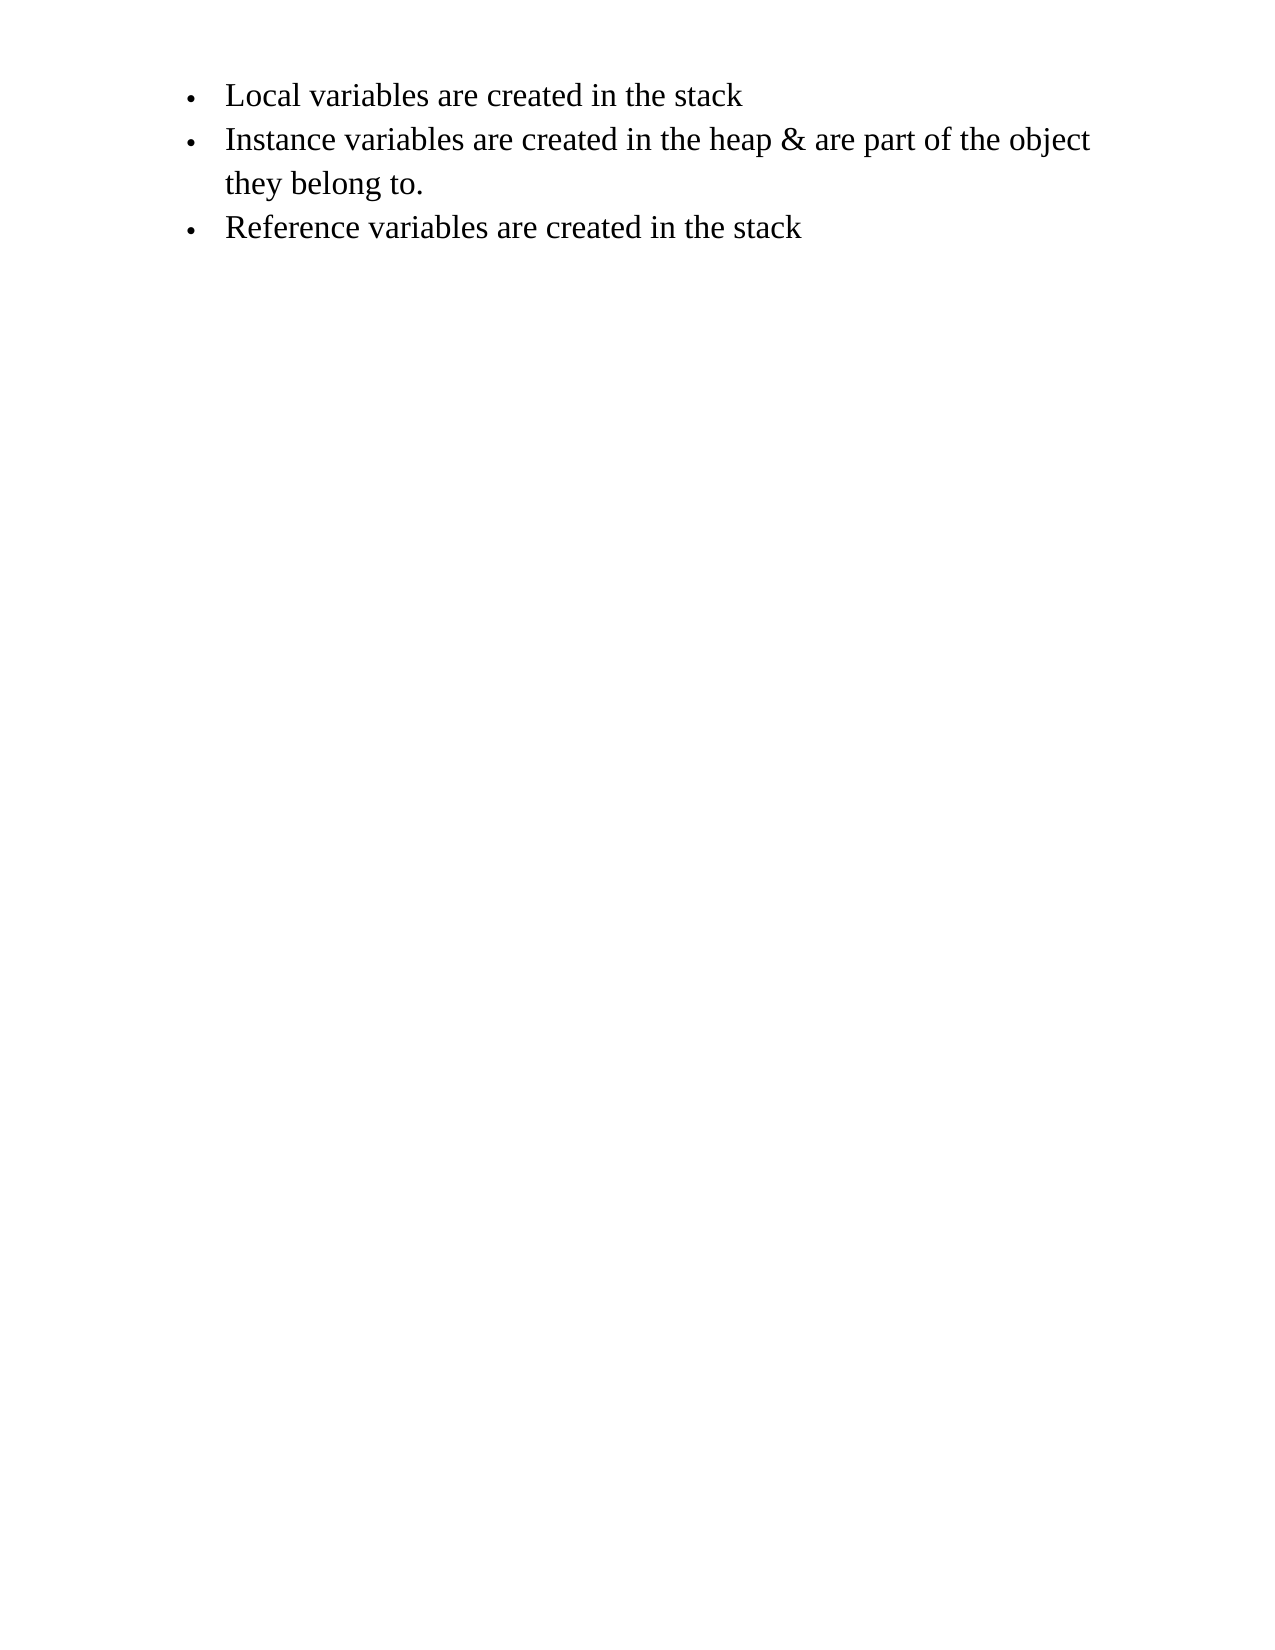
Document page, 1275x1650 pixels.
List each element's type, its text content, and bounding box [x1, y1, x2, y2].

list Local variables are created in the stack [187, 75, 1125, 113]
list Reference variables are created in the stack [187, 207, 1125, 246]
list Instance variables are created in the heap & are part of the object they belong to. [187, 119, 1125, 201]
